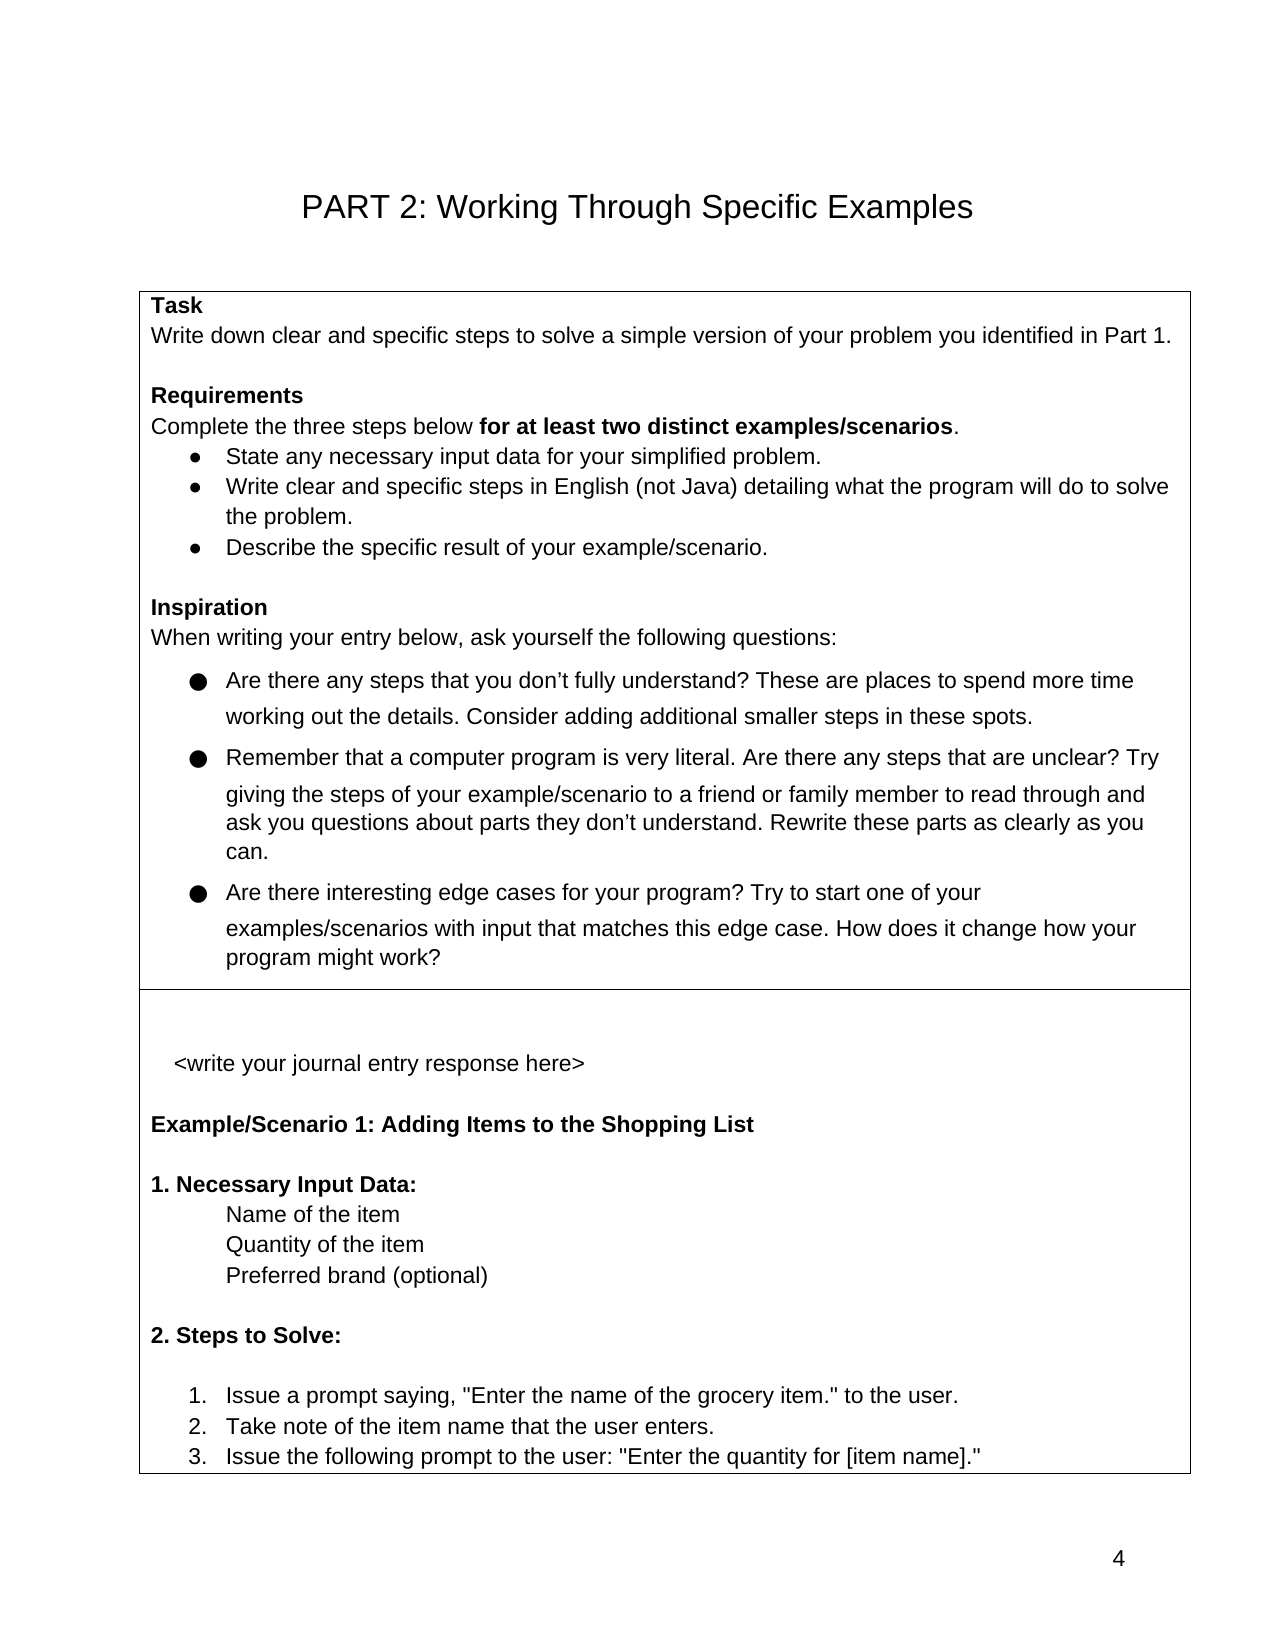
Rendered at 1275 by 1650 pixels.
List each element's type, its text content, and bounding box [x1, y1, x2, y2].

subtitle PART 2: Working Through Specific Examples [150, 187, 1125, 226]
table_header Task Write down clear and specific steps to solve a simple version of your problem you identified in Part 1. Requirements Complete the three steps below for at least two distinct examples/scenarios. State any necessary input data for your simplified problem. Write clear and specific steps in English (not Java) detailing what the program will do to solve the problem. Describe the specific result of your example/scenario. Inspiration When writing your entry below, ask yourself the following questions: Are there any steps that you don’t fully understand? These are places to spend more time working out the details. Consider adding additional smaller steps in these spots. Remember that a computer program is very literal. Are there any steps that are unclear? Try giving the steps of your example/scenario to a friend or family member to read through and ask you questions about parts they don’t understand. Rewrite these parts as clearly as you can. Are there interesting edge cases for your program? Try to start one of your examples/scenarios with input that matches this edge case. How does it change how your program might work? [140, 292, 1190, 989]
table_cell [140, 990, 1190, 1473]
